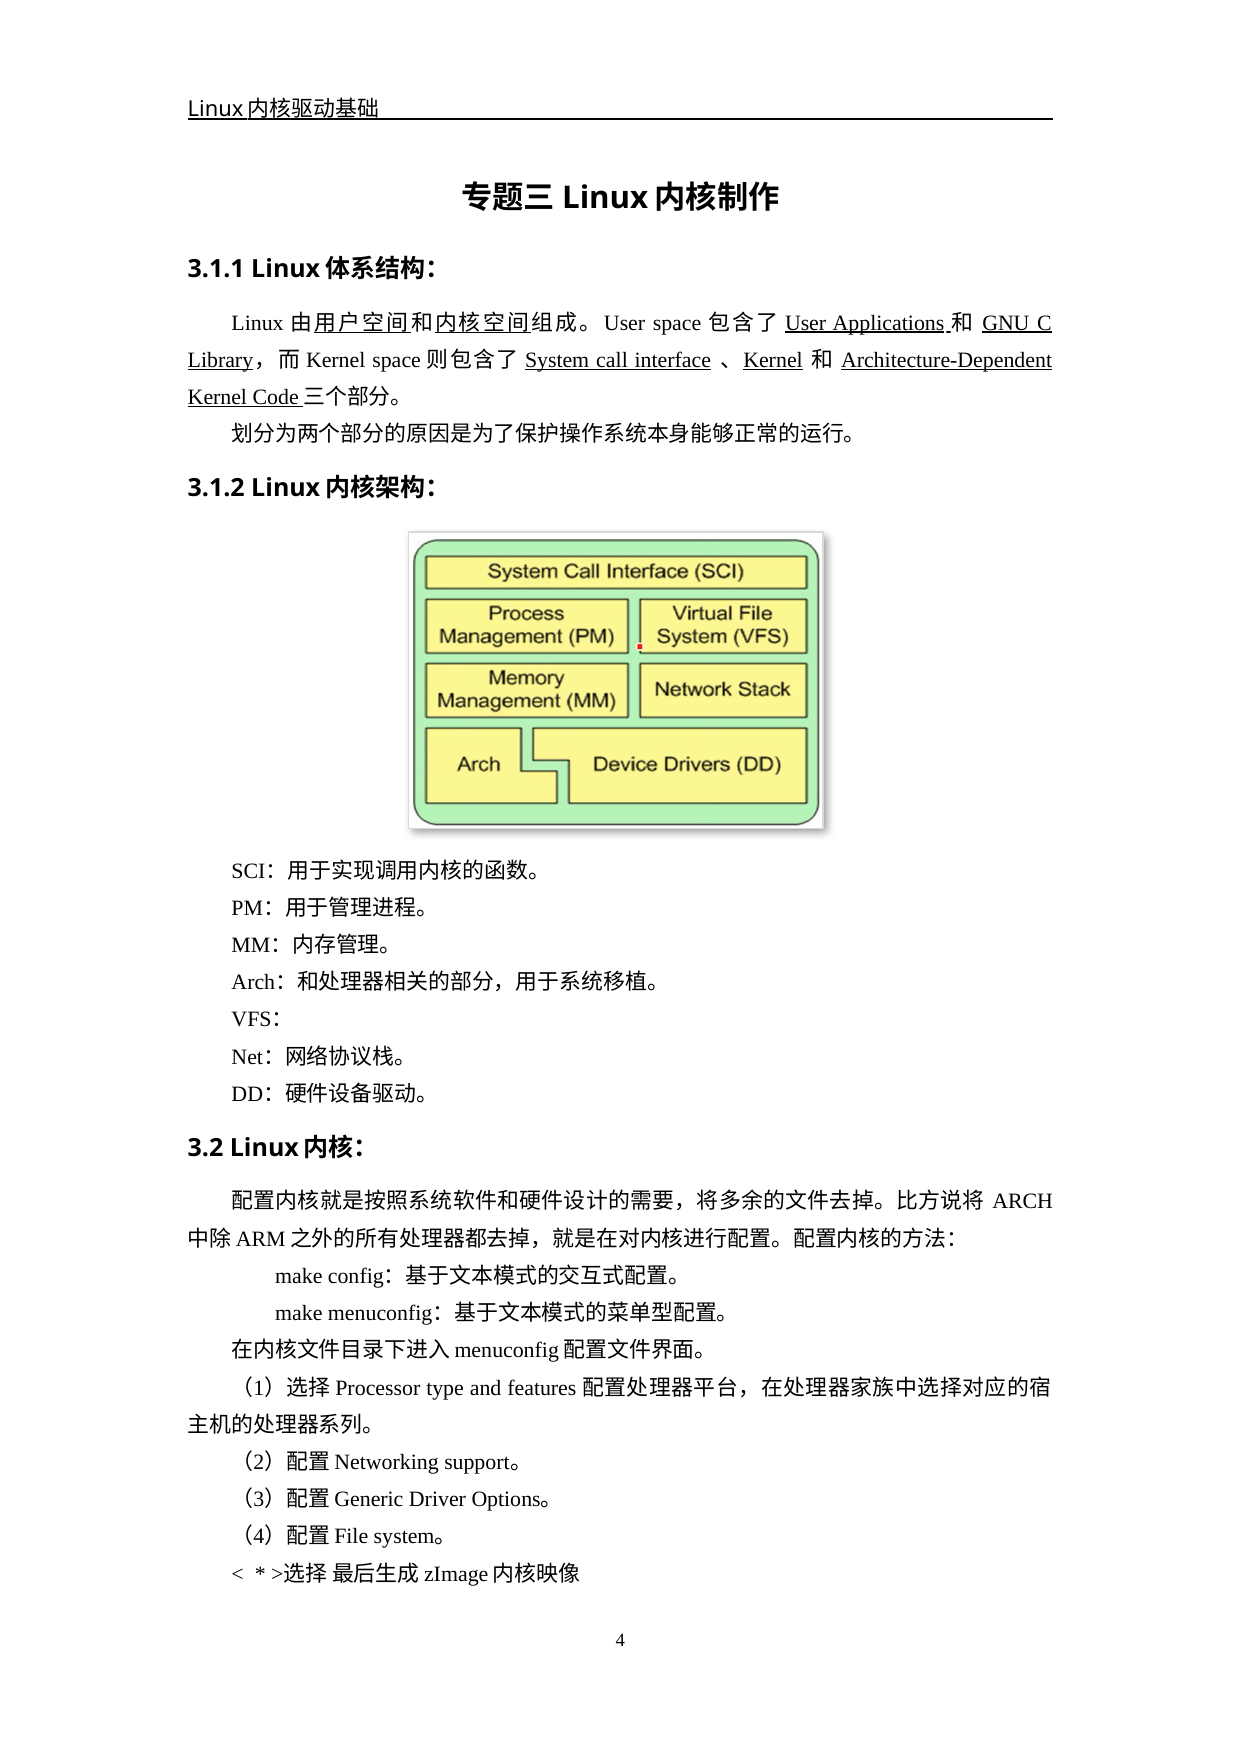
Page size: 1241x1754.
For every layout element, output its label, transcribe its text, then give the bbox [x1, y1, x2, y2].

text DD：硬件设备驱动。 [187, 1075, 1053, 1108]
text 专题三 Linux内核制作 [187, 162, 1053, 227]
text make menuconfig：基于文本模式的菜单型配置。 [231, 1295, 1053, 1327]
text < * >选择 最后生成zImage内核映像 [187, 1555, 1053, 1588]
text 3.1.1 Linux体系结构： [187, 234, 1053, 299]
text MM：内存管理。 [187, 927, 1053, 959]
text 划分为两个部分的原因是为了保护操作系统本身能够正常的运行。 [187, 416, 1053, 448]
list 配置Generic Driver Options。 [187, 1481, 1053, 1513]
text VFS： [187, 1001, 1053, 1033]
text PM：用于管理进程。 [187, 889, 1053, 922]
text 在内核文件目录下进入menuconfig配置文件界面。 [187, 1332, 1053, 1364]
text Net：网络协议栈。 [187, 1038, 1053, 1071]
text 3.1.2 Linux内核架构： [187, 453, 1053, 518]
text SCI：用于实现调用内核的函数。 [187, 852, 1053, 885]
list 选择Processor type and features配置处理器平台，在处理器家族中选择对应的宿主机的处理器系列。 [187, 1369, 1053, 1439]
text 配置内核就是按照系统软件和硬件设计的需要，将多余的文件去掉。比方说将ARCH中除ARM之外的所有处理器都去掉，就是在对内核进行配置。配置内核的方法： [187, 1183, 1053, 1253]
picture [409, 533, 822, 828]
text Arch：和处理器相关的部分，用于系统移植。 [187, 964, 1053, 996]
text make config：基于文本模式的交互式配置。 [231, 1257, 1053, 1290]
list 配置File system。 [187, 1518, 1053, 1550]
list 配置Networking support。 [187, 1443, 1053, 1476]
text 3.2 Linux内核： [187, 1113, 1053, 1178]
text Linux由用户空间和内核空间组成。User space包含了User Applications和 GNU C Library，而Kernel space则包含了System call interface 、Kernel 和 Architecture-Dependent Kernel Code三个部分。 [187, 304, 1053, 411]
